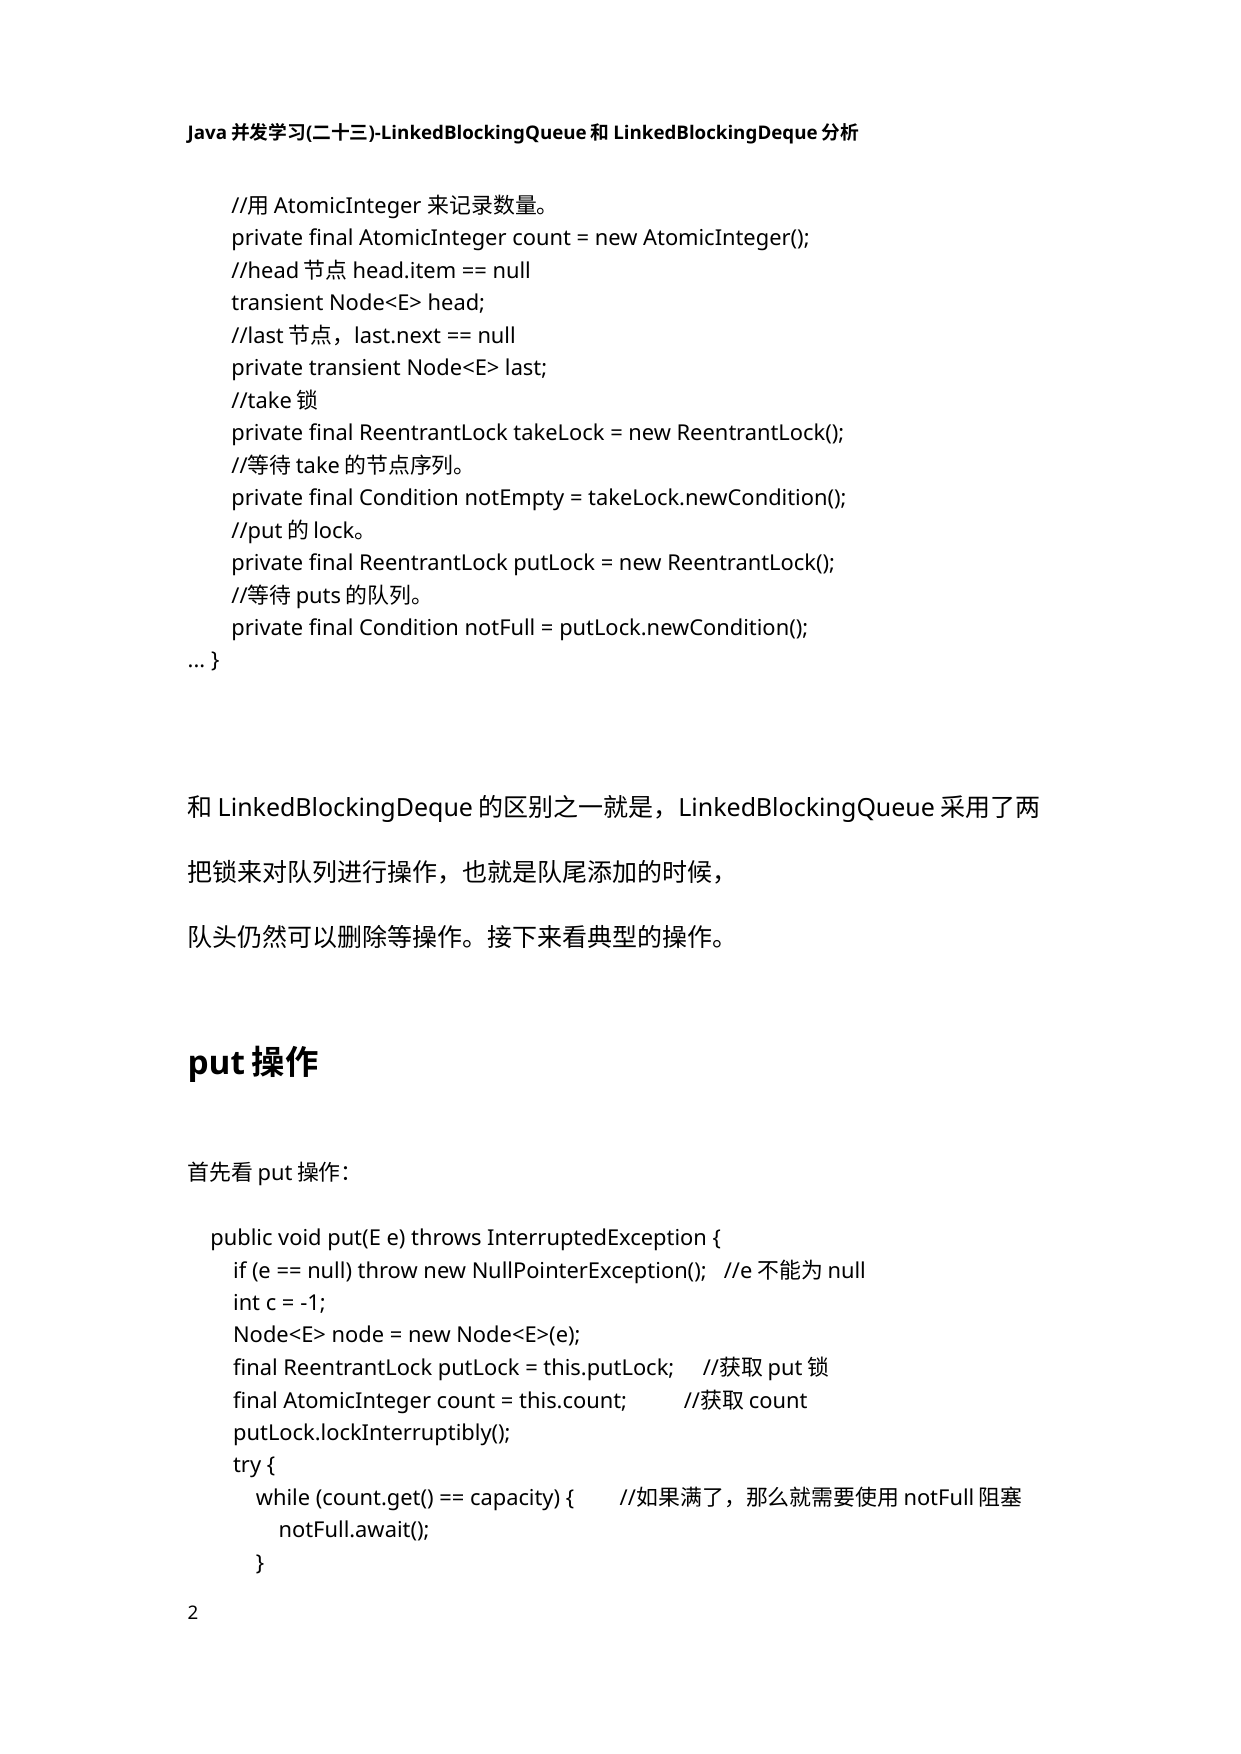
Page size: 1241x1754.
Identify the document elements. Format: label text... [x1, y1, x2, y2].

text //head节点 head.item == null [231, 253, 1053, 286]
text } [187, 1545, 1053, 1578]
text private final AtomicInteger count = new AtomicInteger(); [231, 221, 1053, 253]
text private final Condition notFull = putLock.newCondition(); [231, 611, 1053, 643]
text public void put(E e) throws InterruptedException { [187, 1220, 1053, 1253]
text //用AtomicInteger 来记录数量。 [231, 188, 1053, 221]
text //等待take的节点序列。 [231, 448, 1053, 481]
text private transient Node<E> last; [231, 351, 1053, 383]
text int c = -1; [187, 1285, 1053, 1318]
text //last节点，last.next == null [231, 318, 1053, 351]
text private final Condition notEmpty = takeLock.newCondition(); [231, 481, 1053, 513]
text while (count.get() == capacity) { //如果满了，那么就需要使用notFull阻塞 [187, 1480, 1053, 1513]
text putLock.lockInterruptibly(); [187, 1415, 1053, 1448]
text 首先看put操作： [187, 1155, 1053, 1188]
text transient Node<E> head; [231, 286, 1053, 318]
text private final ReentrantLock takeLock = new ReentrantLock(); [231, 416, 1053, 448]
text ... } [187, 643, 1053, 676]
text 和LinkedBlockingDeque的区别之一就是，LinkedBlockingQueue采用了两把锁来对队列进行操作，也就是队尾添加的时候， 队头仍然可以删除等操作。接下来看典型的操作。 [187, 773, 1053, 968]
text Node<E> node = new Node<E>(e); [187, 1318, 1053, 1350]
subtitle put操作 [187, 1028, 1053, 1093]
text //put的lock。 [231, 513, 1053, 546]
text notFull.await(); [187, 1513, 1053, 1545]
text //take锁 [231, 383, 1053, 416]
text final AtomicInteger count = this.count; //获取count [187, 1383, 1053, 1415]
text try { [187, 1448, 1053, 1480]
text final ReentrantLock putLock = this.putLock; //获取put锁 [187, 1350, 1053, 1383]
text //等待puts的队列。 [231, 578, 1053, 611]
text private final ReentrantLock putLock = new ReentrantLock(); [231, 546, 1053, 578]
text if (e == null) throw new NullPointerException(); //e不能为null [187, 1253, 1053, 1285]
